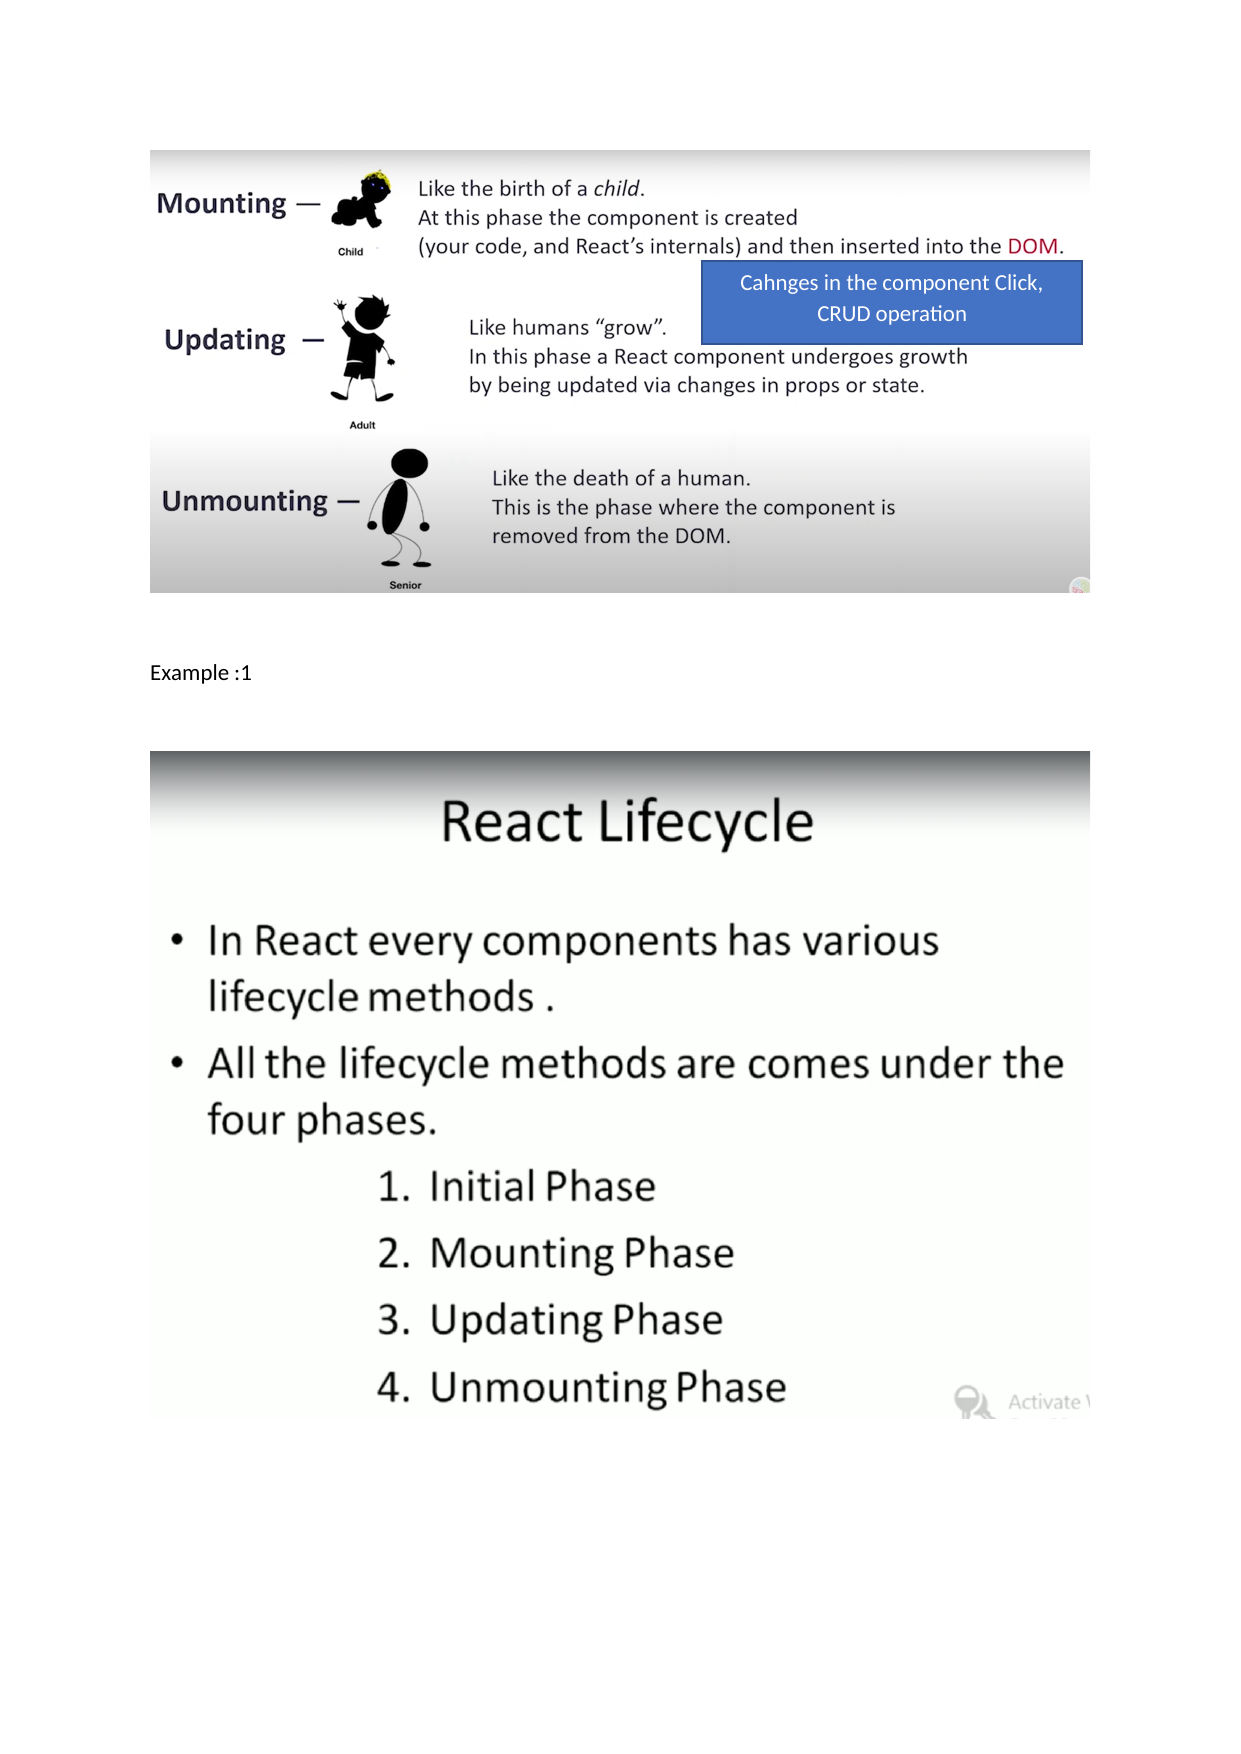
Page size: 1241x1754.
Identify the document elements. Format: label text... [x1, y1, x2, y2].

picture [150, 150, 1091, 593]
text Example :1 [150, 658, 1090, 686]
picture [150, 751, 1091, 1419]
